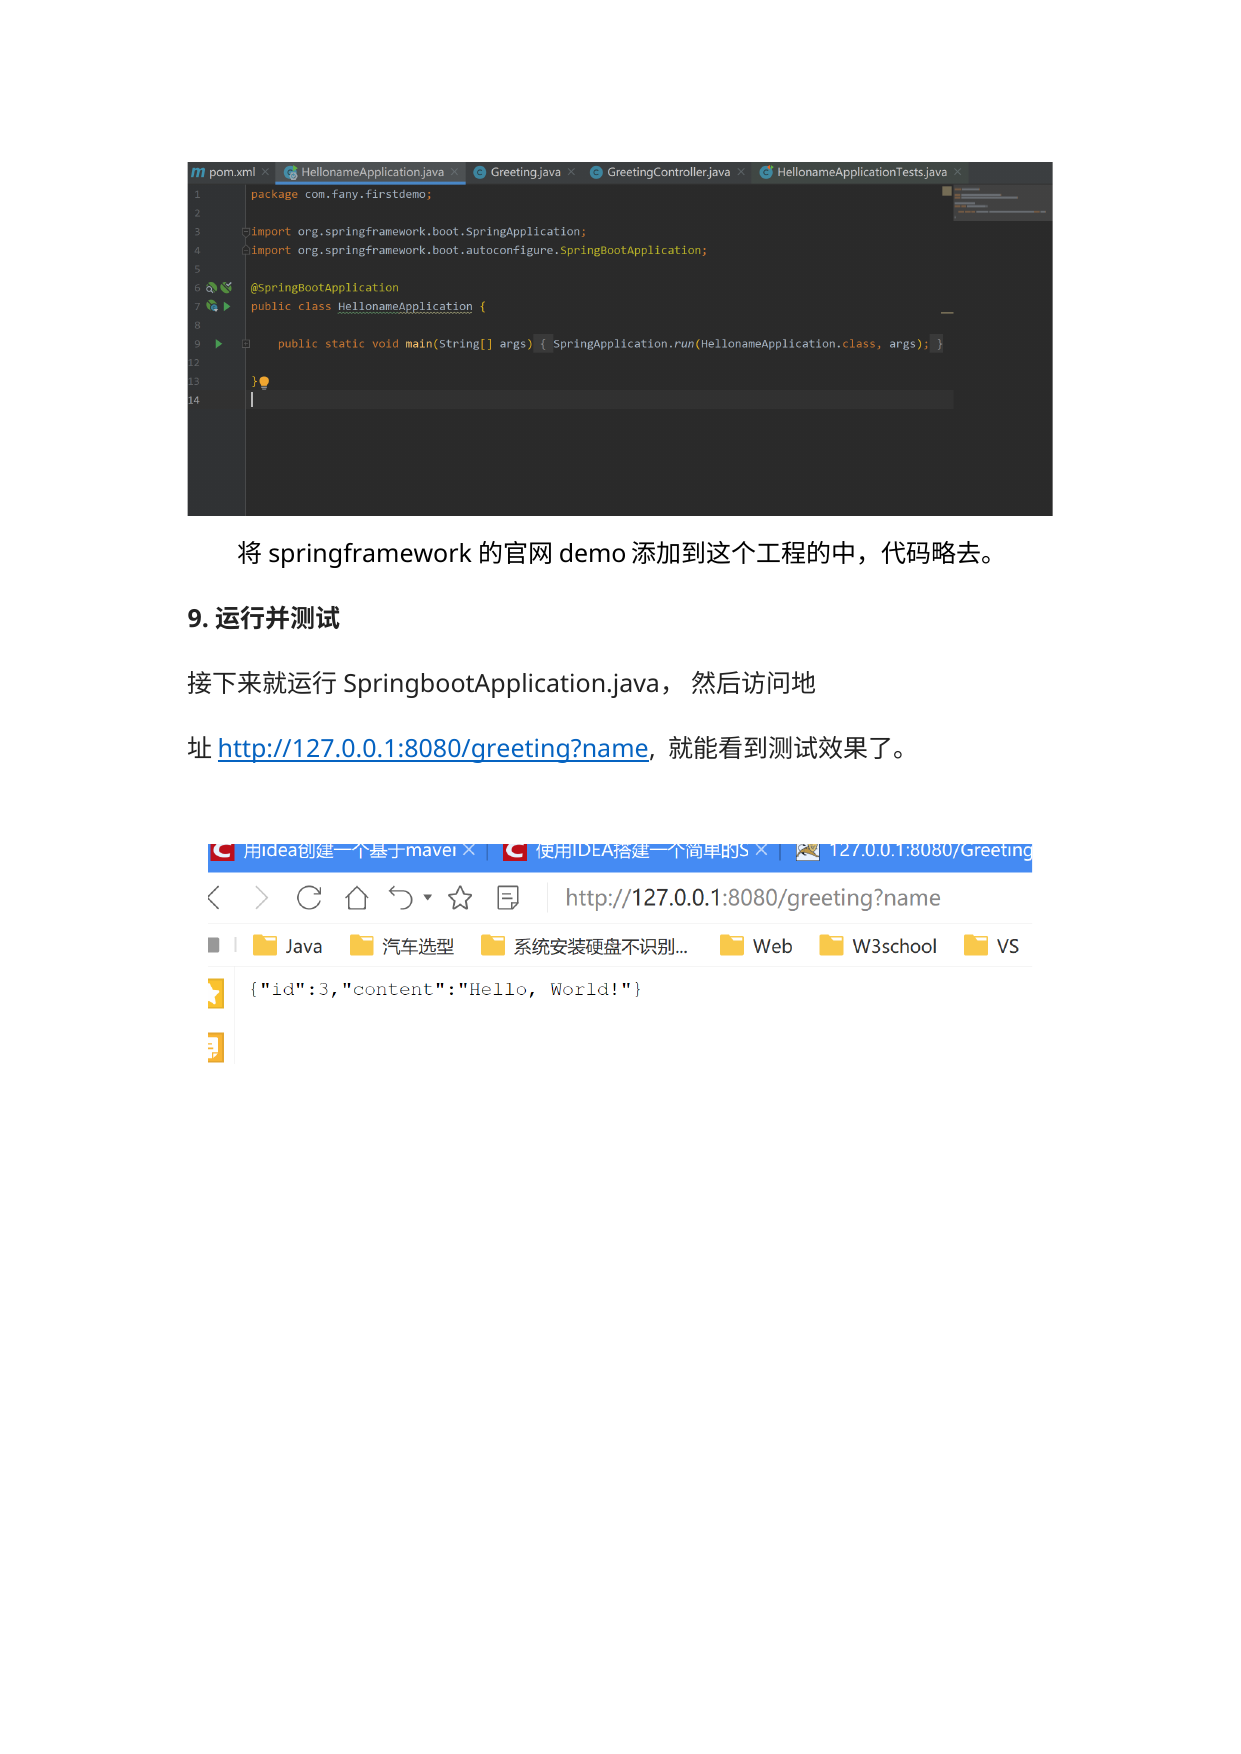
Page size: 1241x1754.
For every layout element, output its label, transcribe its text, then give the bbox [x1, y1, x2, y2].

picture [187, 162, 1053, 516]
text 9. 运行并测试 [187, 584, 1053, 649]
text 将 springframework 的官网demo添加到这个工程的中，代码略去。 [187, 519, 1053, 584]
text 接下来就运行 SpringbootApplication.java， 然后访问地址http://127.0.0.1:8080/greeting?name, 就能看到测试效果了。 [187, 649, 1053, 779]
picture [208, 844, 1033, 1064]
